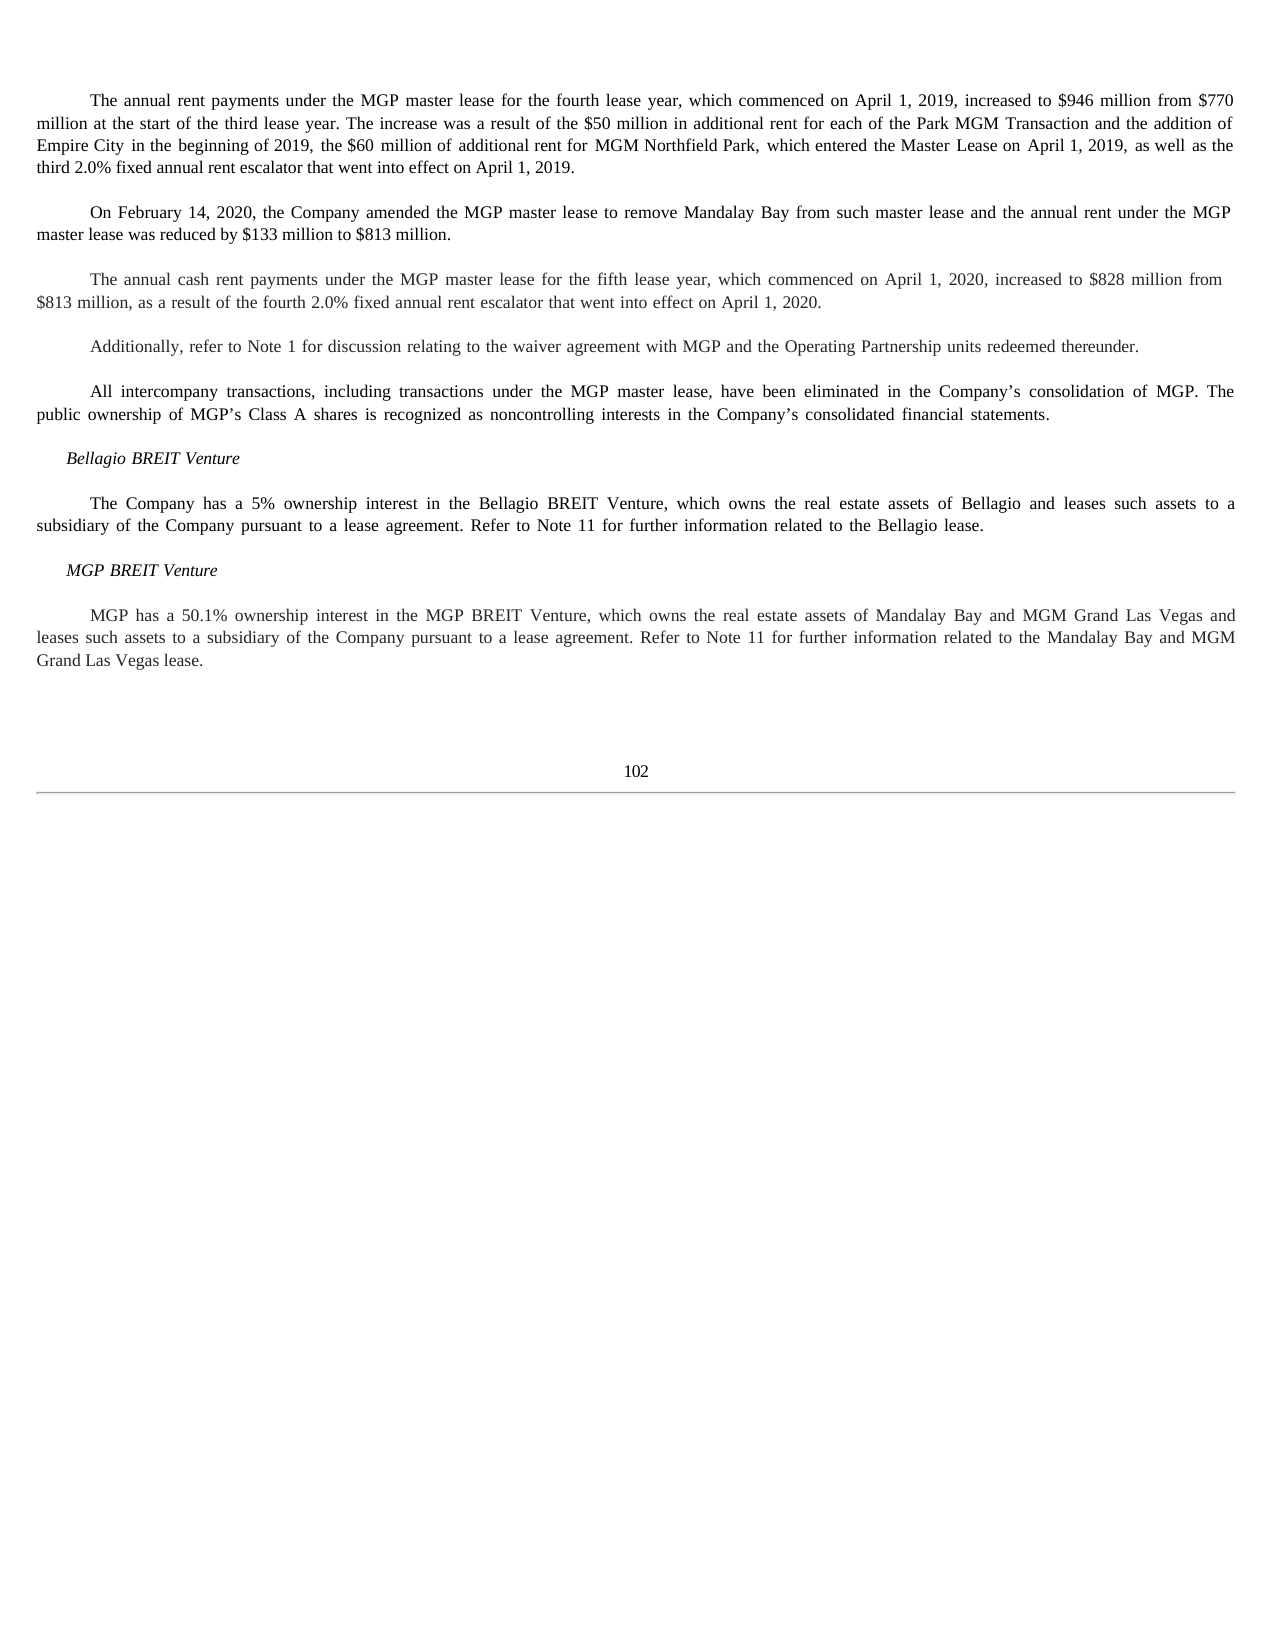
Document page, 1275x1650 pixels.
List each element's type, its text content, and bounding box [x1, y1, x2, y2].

text All intercompany transactions, including transactions under the MGP master lease, have been eliminated in the Company’s consolidation of MGP. The public ownership of MGP’s Class A shares is recognized as noncontrolling interests in the Company’s consolidated financial statements. [36, 381, 1235, 424]
text MGP BREIT Venture [66, 560, 1252, 580]
text 102 [21, 761, 1252, 782]
text $813 million, as a result of the fourth 2.0% fixed annual rent escalator that went into effect on April 1, 2020. [36, 291, 1252, 312]
text The Company has a 5% ownership interest in the Bellagio BREIT Venture, which owns the real estate assets of Bellagio and leases such assets to a subsidiary of the Company pursuant to a lease agreement. Refer to Note 11 for further information related to the Bellagio lease. [36, 493, 1235, 536]
text The annual rent payments under the MGP master lease for the fourth lease year, which commenced on April 1, 2019, increased to $946 million from $770 million at the start of the third lease year. The increase was a result of the $50 million in additional rent for each of the Park MGM Transaction and the addition of Empire City in the beginning of 2019, the $60 million of additional rent for MGM Northfield Park, which entered the Master Lease on April 1, 2019, as well as the third 2.0% fixed annual rent escalator that went into effect on April 1, 2019. [36, 90, 1236, 177]
text On February 14, 2020, the Company amended the MGP master lease to remove Mandalay Bay from such master lease and the annual rent under the MGP master lease was reduced by $133 million to $813 million. [36, 202, 1235, 244]
text The annual cash rent payments under the MGP master lease for the fifth lease year, which commenced on April 1, 2020, increased to $828 million from [90, 269, 1252, 289]
text MGP has a 50.1% ownership interest in the MGP BREIT Venture, which owns the real estate assets of Mandalay Bay and MGM Grand Las Vegas and leases such assets to a subsidiary of the Company pursuant to a lease agreement. Refer to Note 11 for further information related to the Mandalay Bay and MGM Grand Las Vegas lease. [36, 605, 1236, 670]
text Additionally, refer to Note 1 for discussion relating to the waiver agreement with MGP and the Operating Partnership units redeemed thereunder. [90, 336, 1252, 357]
text Bellagio BREIT Venture [66, 448, 1252, 468]
